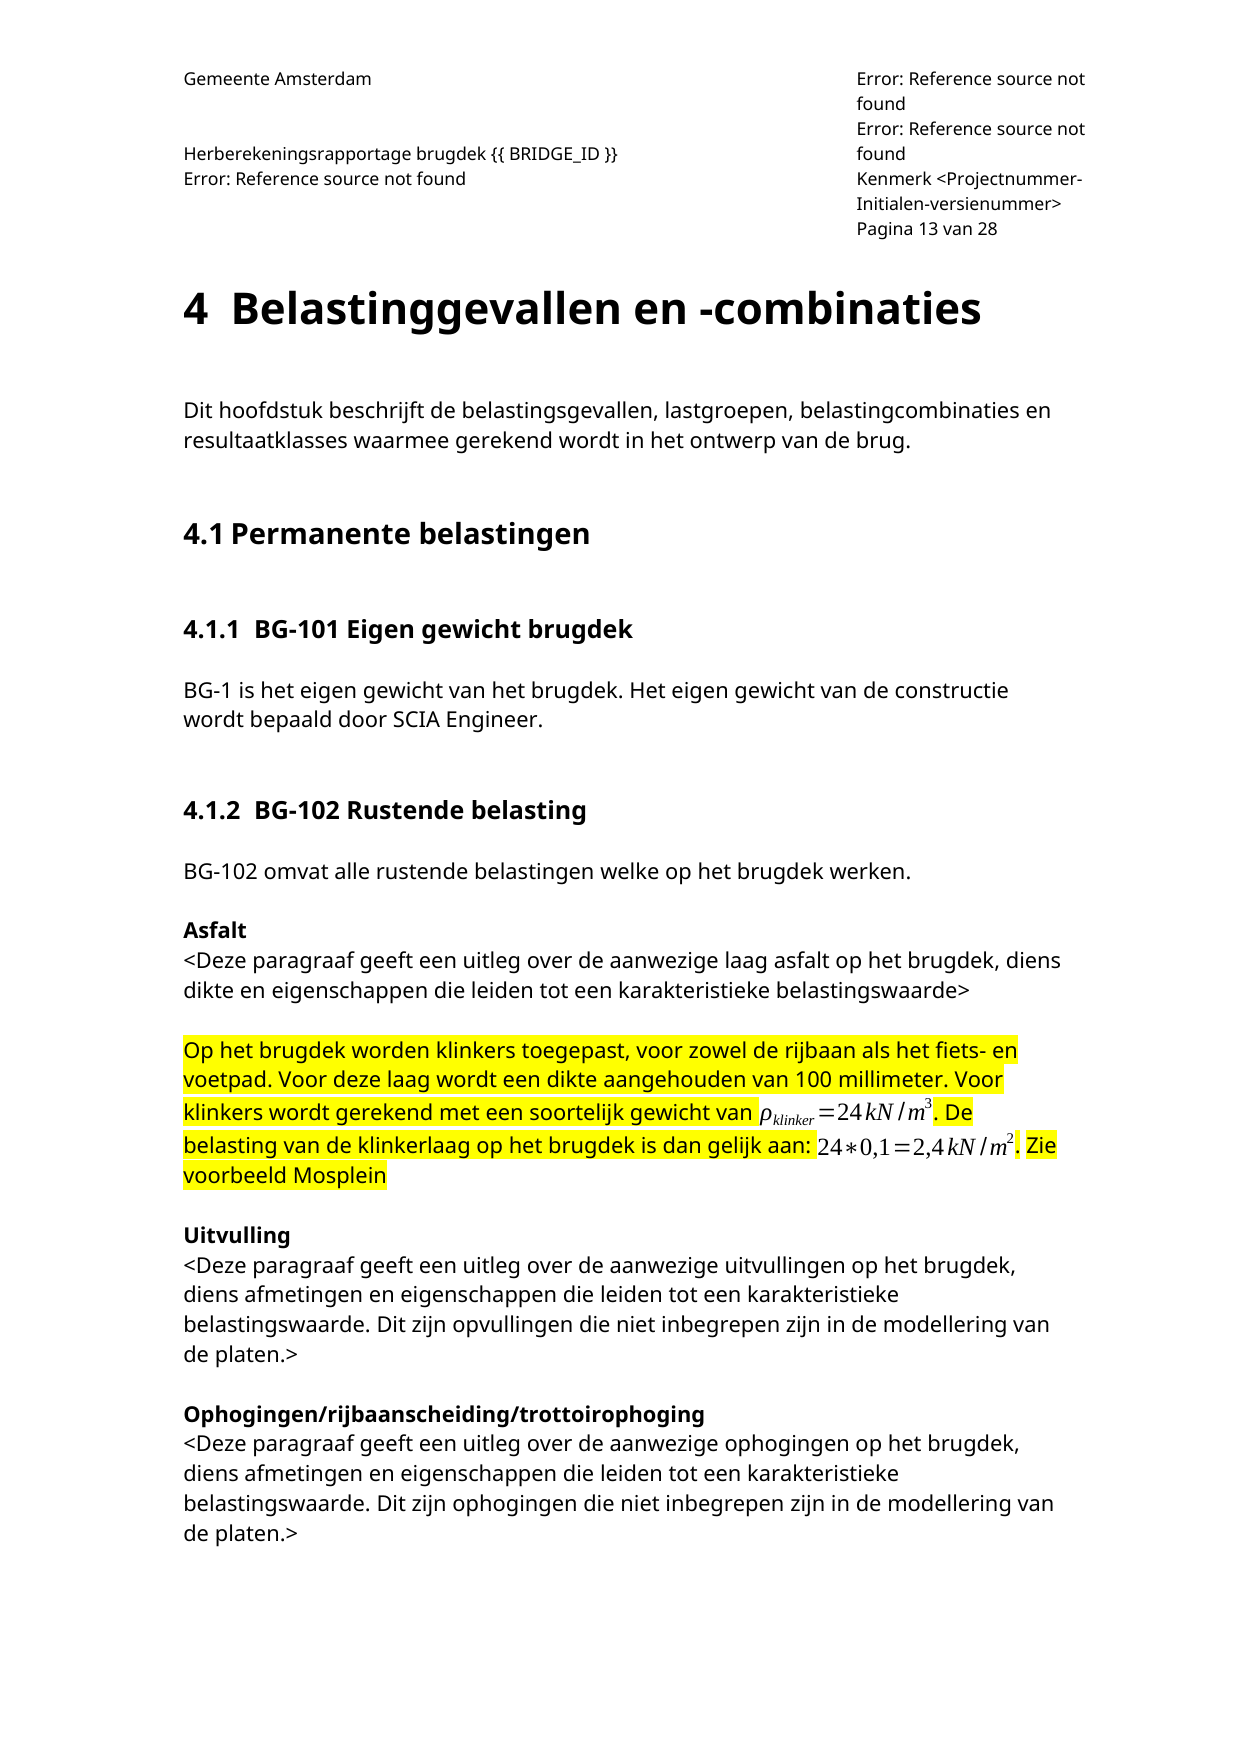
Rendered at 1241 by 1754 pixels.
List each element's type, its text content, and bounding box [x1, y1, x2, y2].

text <Deze paragraaf geeft een uitleg over de aanwezige uitvullingen op het brugdek, diens afmetingen en eigenschappen die leiden tot een karakteristieke belastingswaarde. Dit zijn opvullingen die niet inbegrepen zijn in de modellering van de platen.> [183, 1249, 1069, 1369]
text BG-1 is het eigen gewicht van het brugdek. Het eigen gewicht van de constructie wordt bepaald door SCIA Engineer. [183, 675, 1069, 734]
text Dit hoofdstuk beschrijft de belastingsgevallen, lastgroepen, belastingcombinaties en resultaatklasses waarmee gerekend wordt in het ontwerp van de brug. [183, 396, 1069, 455]
subtitle Permanente belastingen [183, 513, 1069, 553]
text BG-102 omvat alle rustende belastingen welke op het brugdek werken. [183, 856, 1069, 886]
text <Deze paragraaf geeft een uitleg over de aanwezige laag asfalt op het brugdek, diens dikte en eigenschappen die leiden tot een karakteristieke belastingswaarde> [183, 945, 1069, 1005]
subtitle BG-101 Eigen gewicht brugdek [183, 611, 1069, 646]
subtitle BG-102 Rustende belasting [183, 793, 1069, 827]
text Asfalt [183, 915, 1069, 945]
text Op het brugdek worden klinkers toegepast, voor zowel de rijbaan als het fiets- en voetpad. Voor deze laag wordt een dikte aangehouden van 100 millimeter. Voor klinkers wordt gerekend met een soortelijk gewicht van . De belasting van de klinkerlaag op het brugdek is dan gelijk aan: . Zie voorbeeld Mosplein [183, 1034, 1069, 1190]
text Uitvulling [183, 1220, 1069, 1249]
text <Deze paragraaf geeft een uitleg over de aanwezige ophogingen op het brugdek, diens afmetingen en eigenschappen die leiden tot een karakteristieke belastingswaarde. Dit zijn ophogingen die niet inbegrepen zijn in de modellering van de platen.> [183, 1428, 1069, 1547]
text Ophogingen/rijbaanscheiding/trottoirophoging [183, 1398, 1069, 1428]
subtitle Belastinggevallen en -combinaties [183, 278, 1069, 337]
